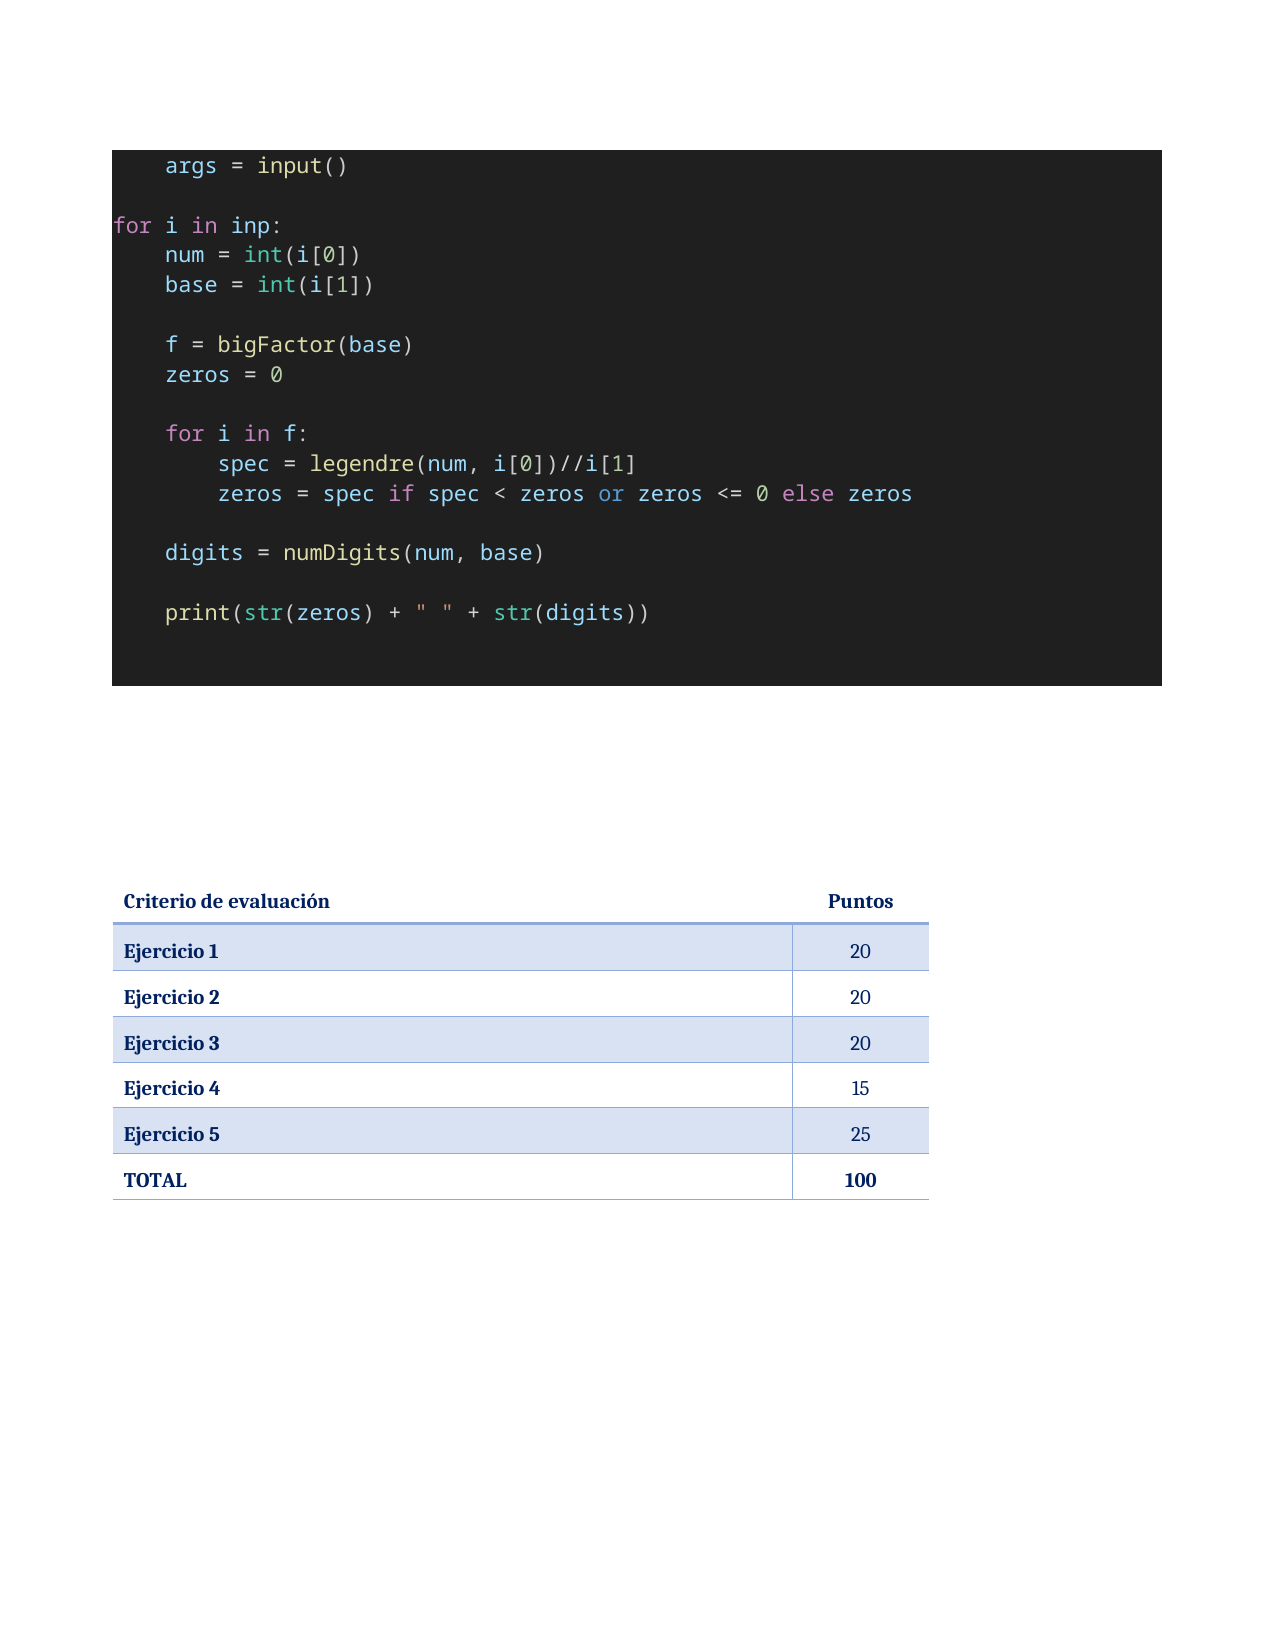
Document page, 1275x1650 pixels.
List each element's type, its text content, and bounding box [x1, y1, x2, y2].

table_cell 100 [793, 1154, 929, 1199]
table_cell 15 [793, 1063, 929, 1107]
table_header Puntos [792, 877, 929, 922]
text zeros = spec if spec < zeros or zeros <= 0 else zeros [112, 478, 1162, 507]
table_header Criterio de evaluación [113, 877, 792, 922]
text digits = numDigits(num, base) [112, 537, 1162, 567]
table_cell Ejercicio 4 [113, 1063, 792, 1107]
text args = input() [112, 150, 1162, 180]
table_cell Ejercicio 2 [113, 971, 792, 1016]
text for i in f: [112, 418, 1162, 448]
text zeros = 0 [112, 358, 1162, 388]
text print(str(zeros) + " " + str(digits)) [112, 597, 1162, 627]
text f = bigFactor(base) [112, 329, 1162, 358]
table_cell 20 [793, 925, 929, 970]
text base = int(i[1]) [112, 269, 1162, 299]
table_cell 25 [793, 1108, 929, 1153]
table_cell Ejercicio 3 [113, 1017, 792, 1062]
table_cell 20 [793, 971, 929, 1016]
table_cell TOTAL [113, 1154, 792, 1199]
text spec = legendre(num, i[0])//i[1] [112, 448, 1162, 478]
text num = int(i[0]) [112, 239, 1162, 269]
text for i in inp: [112, 209, 1162, 239]
table_cell 20 [793, 1017, 929, 1062]
table_cell Ejercicio 1 [113, 925, 792, 970]
table_cell Ejercicio 5 [113, 1108, 792, 1153]
